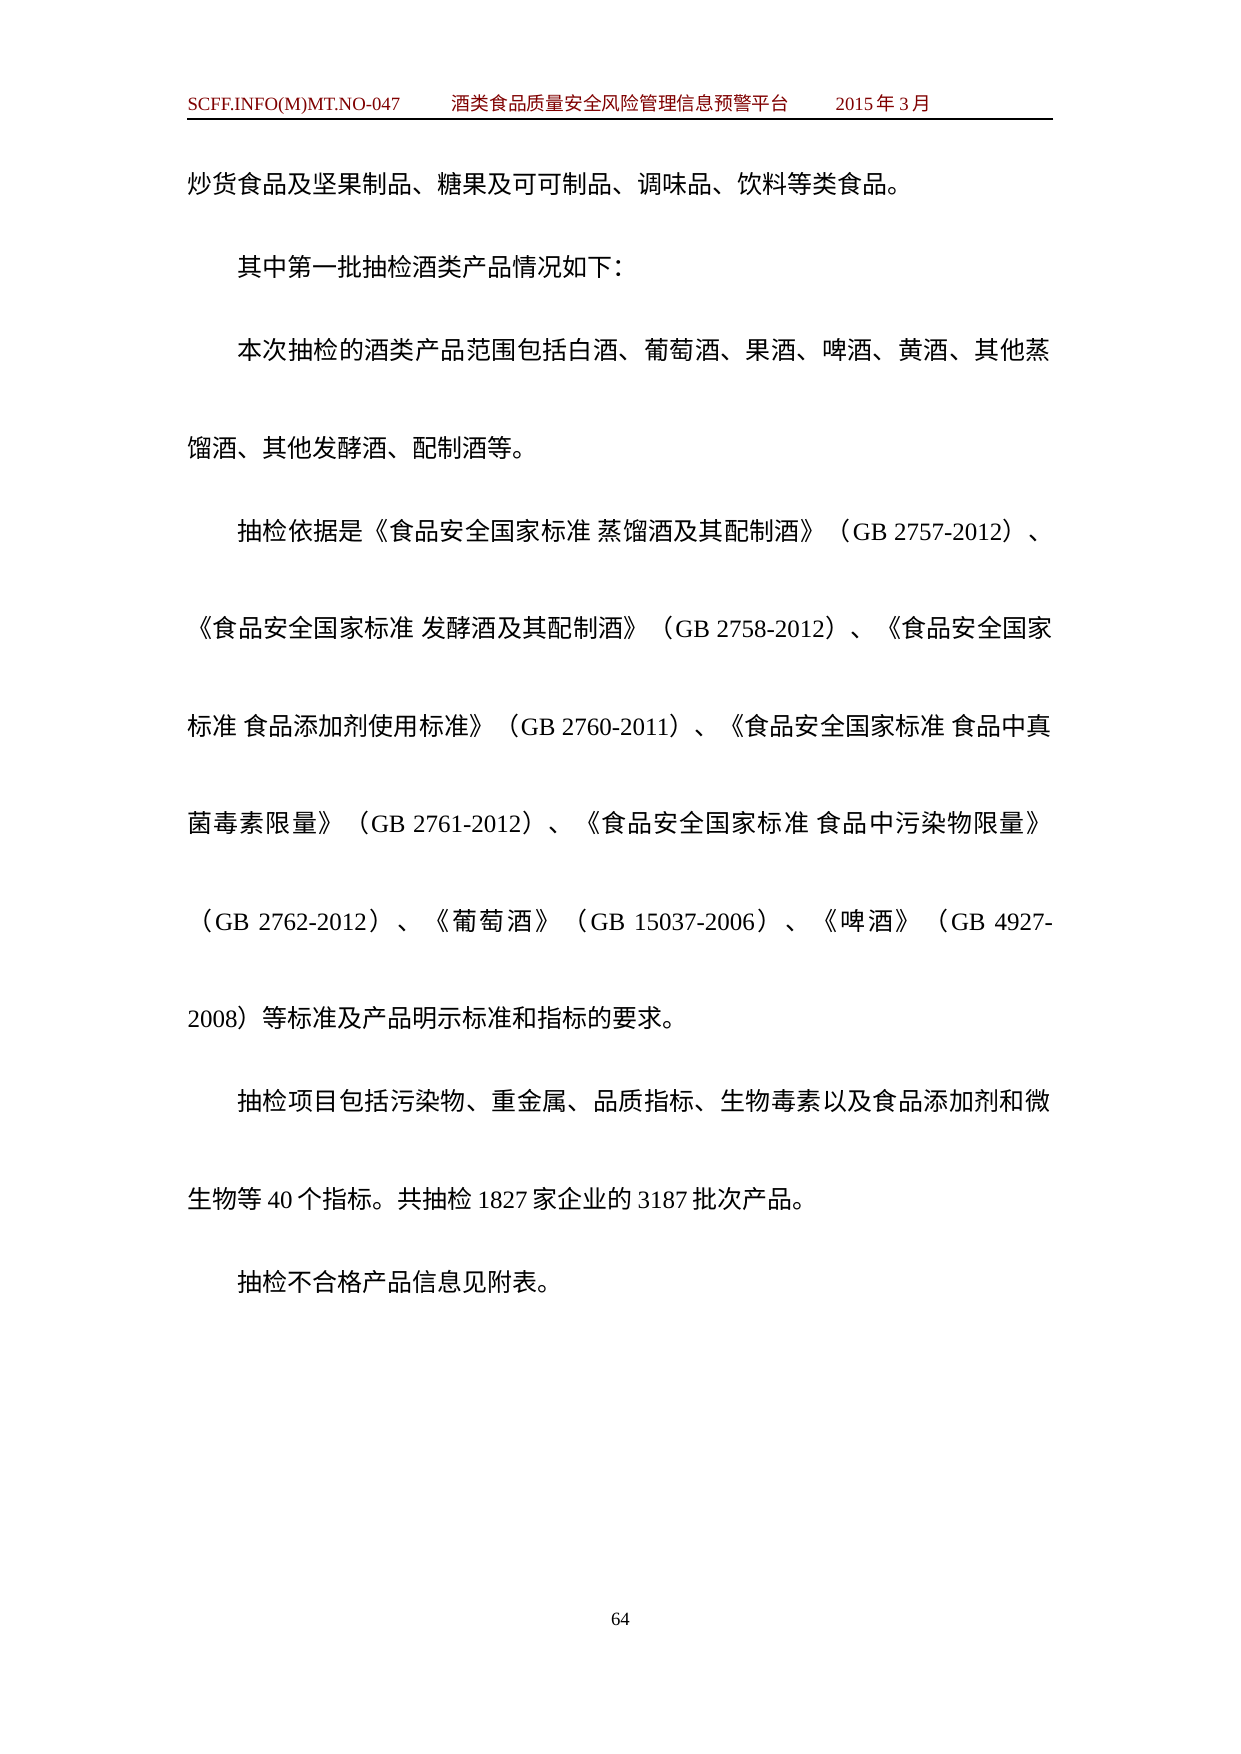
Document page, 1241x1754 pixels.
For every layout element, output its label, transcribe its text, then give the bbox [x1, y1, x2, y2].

text 本次抽检的酒类产品范围包括白酒、葡萄酒、果酒、啤酒、黄酒、其他蒸馏酒、其他发酵酒、配制酒等。 [187, 316, 1053, 479]
text 其中第一批抽检酒类产品情况如下： [187, 233, 1053, 298]
text 抽检项目包括污染物、重金属、品质指标、生物毒素以及食品添加剂和微生物等40个指标。共抽检1827家企业的3187批次产品。 [187, 1067, 1053, 1230]
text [187, 150, 1053, 215]
text 抽检不合格产品信息见附表。 [187, 1248, 1053, 1313]
text 抽检依据是《食品安全国家标准 蒸馏酒及其配制酒》（GB 2757-2012）、《食品安全国家标准 发酵酒及其配制酒》（GB 2758-2012）、《食品安全国家标准 食品添加剂使用标准》（GB 2760-2011）、《食品安全国家标准 食品中真菌毒素限量》（GB 2761-2012）、《食品安全国家标准 食品中污染物限量》（GB 2762-2012）、《葡萄酒》（GB 15037-2006）、《啤酒》（GB 4927-2008）等标准及产品明示标准和指标的要求。 [187, 497, 1053, 1049]
